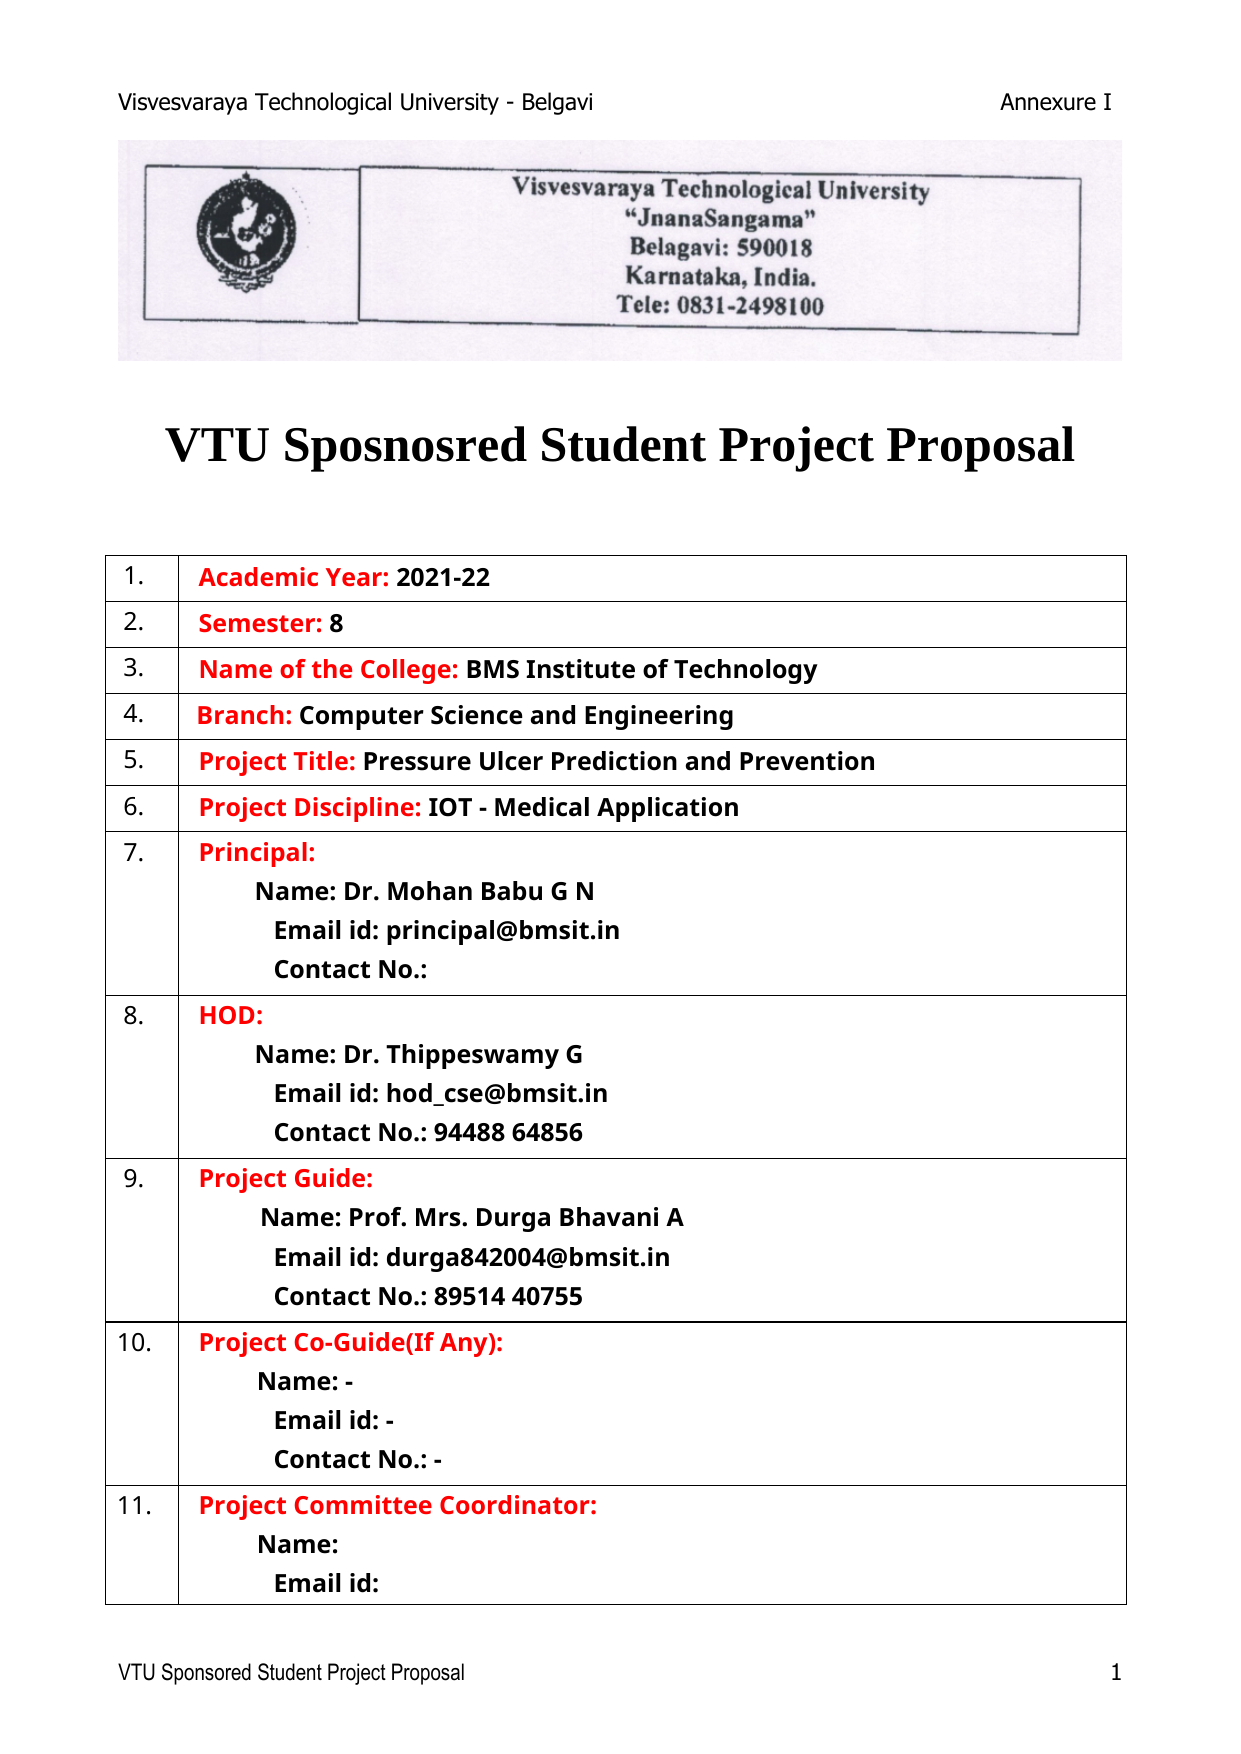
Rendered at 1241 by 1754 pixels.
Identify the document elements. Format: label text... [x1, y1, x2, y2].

table_cell 11. [106, 1486, 178, 1604]
table_header 1. [106, 556, 178, 601]
table_header Academic Year: 2021-22 [179, 556, 1126, 601]
text VTU Sposnosred Student Project Proposal [118, 415, 1122, 472]
table_cell Project Discipline: IOT - Medical Application [179, 786, 1126, 831]
table_cell Project Co-Guide(If Any): Name: - Email id: - Contact No.: - [179, 1323, 1126, 1485]
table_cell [179, 1486, 1126, 1604]
table_cell Principal: Name: Dr. Mohan Babu G N Email id: principal@bmsit.in Contact No.: [179, 832, 1126, 994]
table_cell 7. [106, 832, 178, 994]
table_cell Name of the College: BMS Institute of Technology [179, 648, 1126, 693]
table_cell 8. [106, 996, 178, 1158]
picture [118, 140, 1123, 361]
table_cell 2. [106, 602, 178, 647]
table_cell 9. [106, 1159, 178, 1321]
table_cell Semester: 8 [179, 602, 1126, 647]
table_cell 10. [106, 1323, 178, 1485]
table_cell HOD: Name: Dr. Thippeswamy G Email id: hod_cse@bmsit.in Contact No.: 94488 64856 [179, 996, 1126, 1158]
table_cell Project Guide: Name: Prof. Mrs. Durga Bhavani A Email id: durga842004@bmsit.in Contact No.: 89514 40755 [179, 1159, 1126, 1321]
table_cell 3. [106, 648, 178, 693]
table_cell 5. [106, 740, 178, 785]
table_cell 6. [106, 786, 178, 831]
table_cell Branch: Computer Science and Engineering [179, 694, 1126, 739]
table_cell 4. [106, 694, 178, 739]
table_cell Project Title: Pressure Ulcer Prediction and Prevention [179, 740, 1126, 785]
